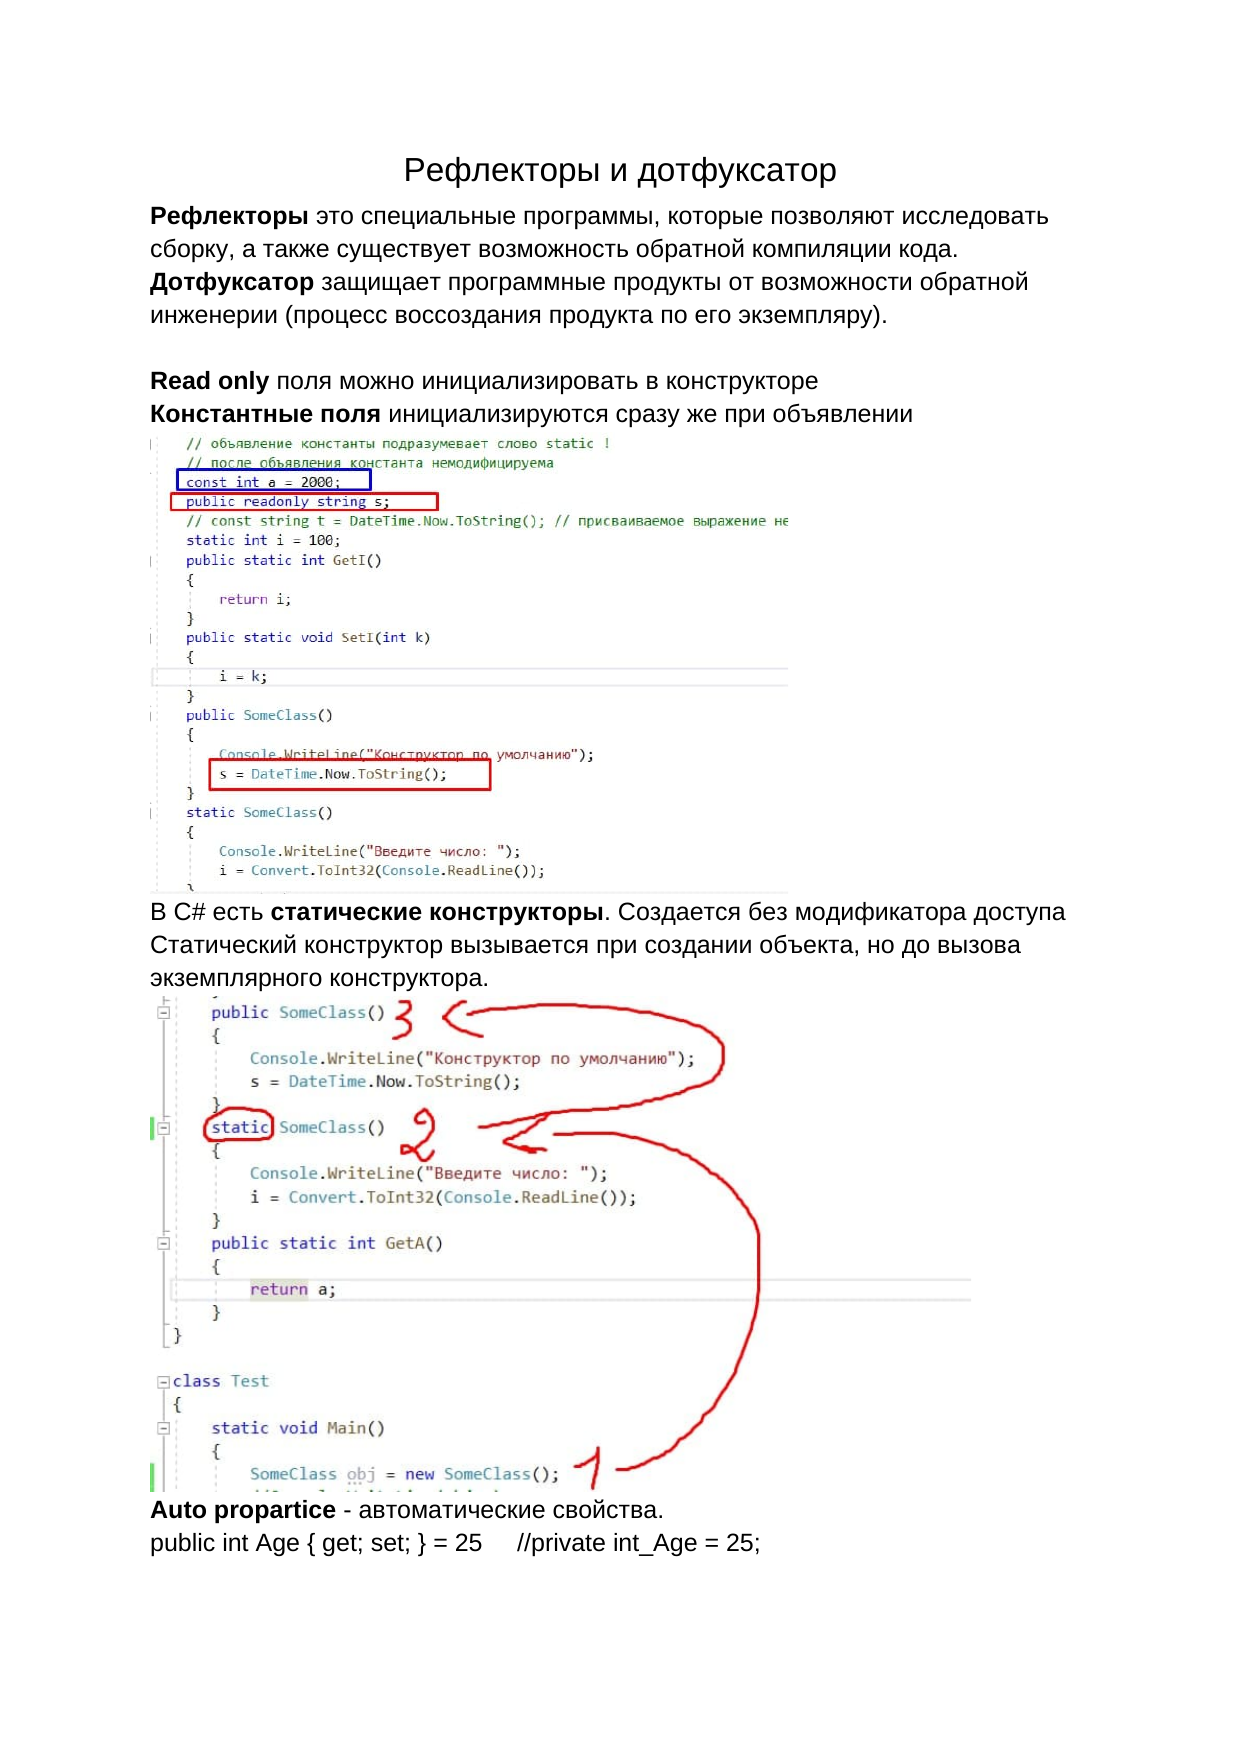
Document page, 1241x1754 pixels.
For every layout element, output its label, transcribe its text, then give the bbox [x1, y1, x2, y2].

text Рефлекторы это специальные программы, которые позволяют исследовать сборку, а также существует возможность обратной компиляции кода. [150, 201, 1090, 263]
text public int Age { get; set; } = 25 //private int_Age = 25; [150, 1528, 1090, 1557]
text Статический конструктор вызывается при создании объекта, но до вызова экземплярного конструктора. [150, 930, 1090, 992]
text Константные поля инициализируются сразу же при объявлении [150, 399, 1090, 428]
text В C# есть статические конструкторы. Создается без модификатора доступа [150, 897, 1090, 926]
text Auto propartice - автоматические свойства. [150, 1495, 1090, 1524]
picture [150, 996, 972, 1492]
subtitle Рефлекторы и дотфуксатор [150, 150, 1090, 188]
text Дотфуксатор защищает программные продукты от возможности обратной инженерии (процесс воссоздания продукта по его экземпляру). [150, 267, 1090, 329]
text Read only поля можно инициализировать в конструкторе [150, 366, 1090, 395]
picture [150, 432, 789, 894]
